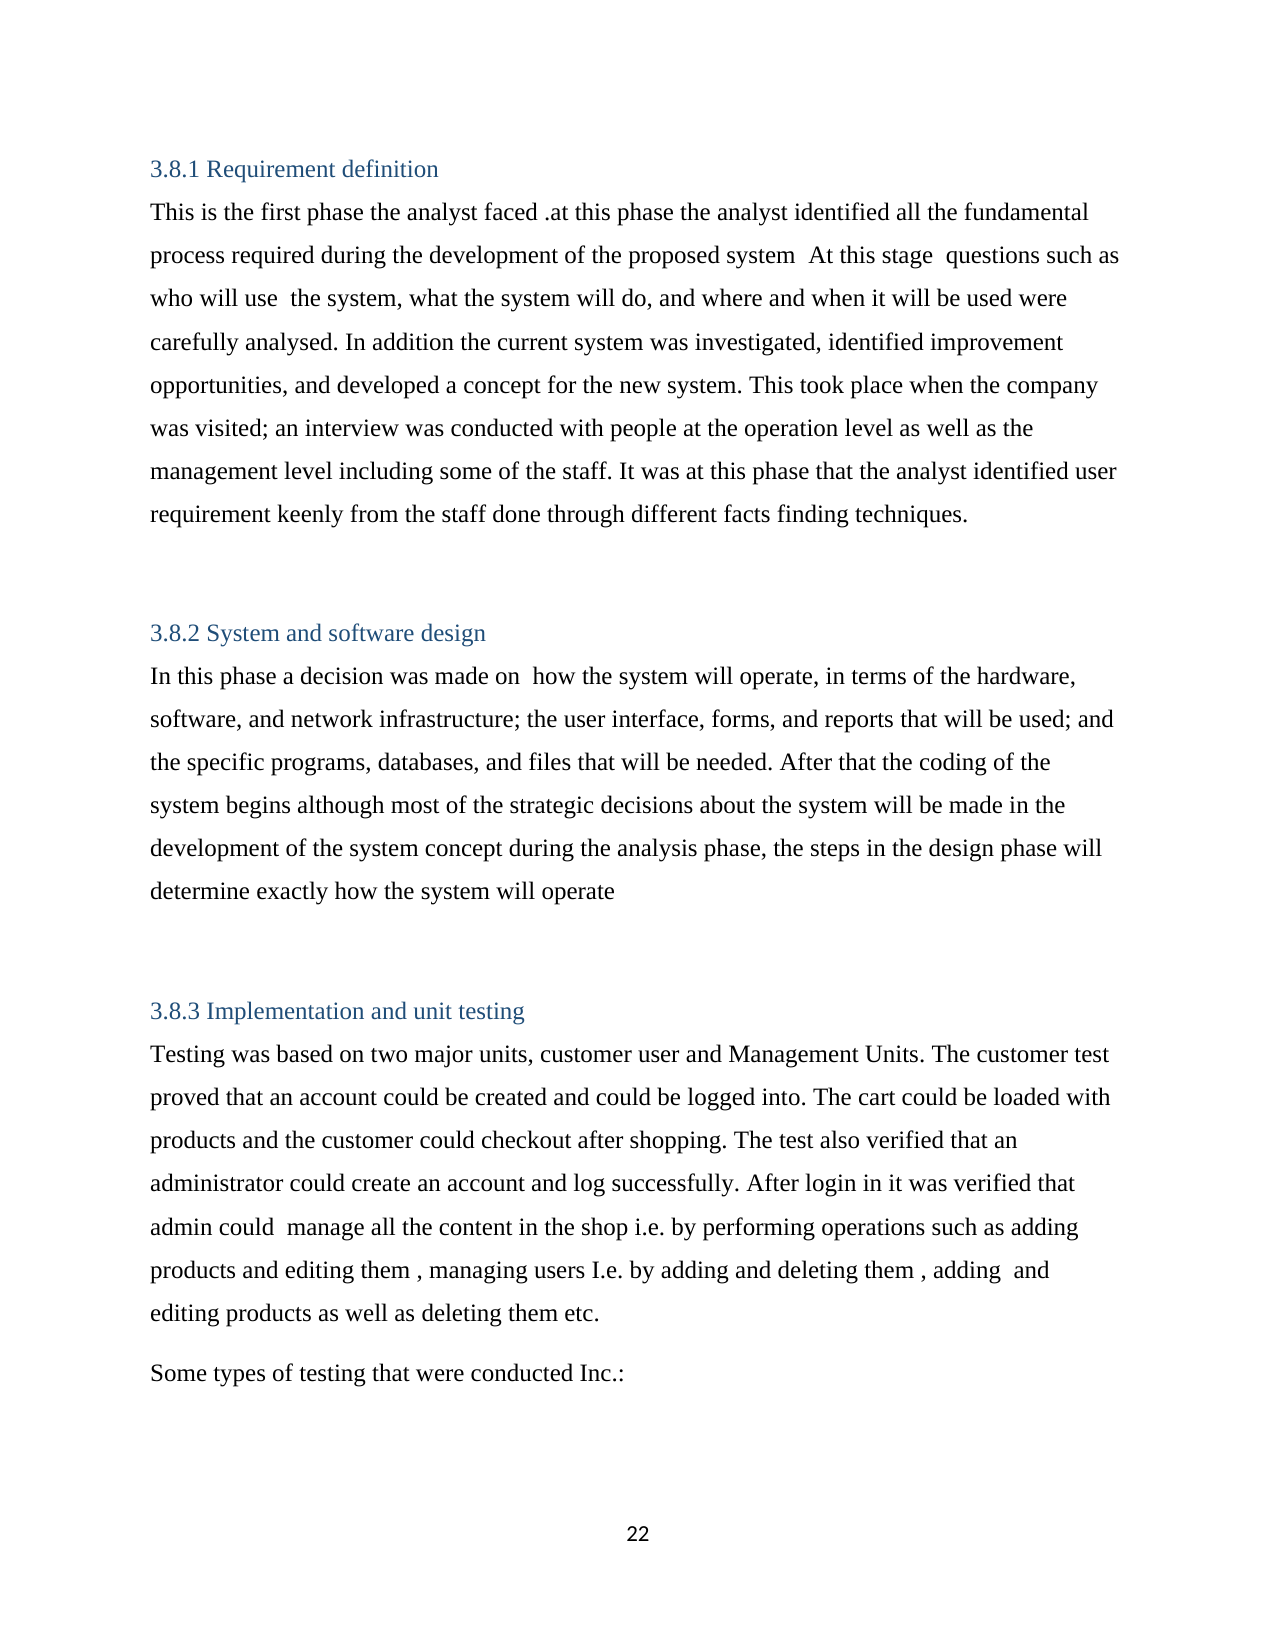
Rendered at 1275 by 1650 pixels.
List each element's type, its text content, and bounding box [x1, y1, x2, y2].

subtitle 3.8.3 Implementation and unit testing [150, 996, 1125, 1025]
subtitle 3.8.2 System and software design [150, 618, 1125, 646]
text Testing was based on two major units, customer user and Management Units. The customer test proved that an account could be created and could be logged into. The cart could be loaded with products and the customer could checkout after shopping. The test also verified that an administrator could create an account and log successfully. After login in it was verified that admin could manage all the content in the shop i.e. by performing operations such as adding products and editing them , managing users I.e. by adding and deleting them , adding and editing products as well as deleting them etc. [150, 1039, 1125, 1327]
text Some types of testing that were conducted Inc.: [150, 1358, 1125, 1386]
subtitle 3.8.1 Requirement definition [150, 154, 1125, 183]
text In this phase a decision was made on how the system will operate, in terms of the hardware, software, and network infrastructure; the user interface, forms, and reports that will be used; and the specific programs, databases, and files that will be needed. After that the coding of the system begins although most of the strategic decisions about the system will be made in the development of the system concept during the analysis phase, the steps in the design phase will determine exactly how the system will operate [150, 661, 1125, 905]
text This is the first phase the analyst faced .at this phase the analyst identified all the fundamental process required during the development of the proposed system At this stage questions such as who will use the system, what the system will do, and where and when it will be used were carefully analysed. In addition the current system was investigated, identified improvement opportunities, and developed a concept for the new system. This took place when the company was visited; an interview was conducted with people at the operation level as well as the management level including some of the staff. It was at this phase that the analyst identified user requirement keenly from the staff done through different facts finding techniques. [150, 197, 1125, 528]
